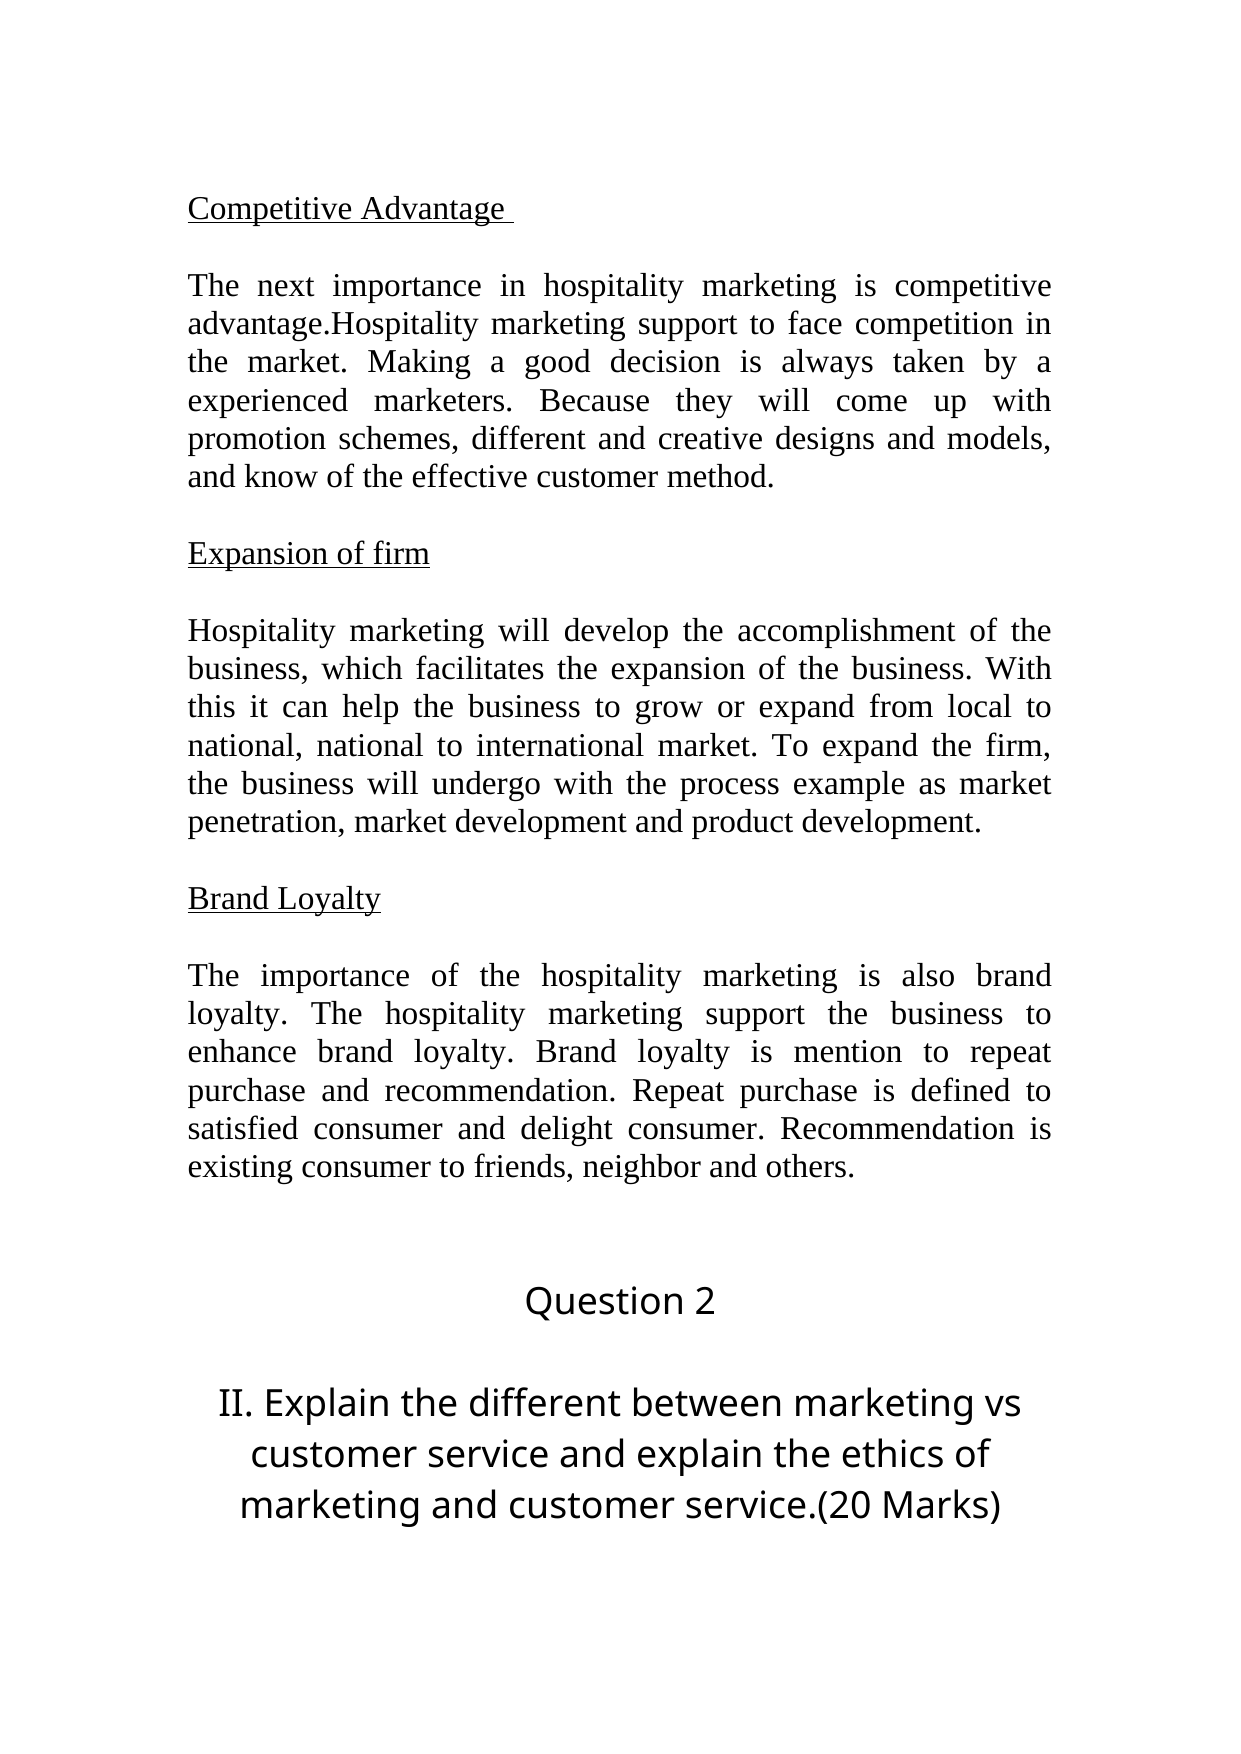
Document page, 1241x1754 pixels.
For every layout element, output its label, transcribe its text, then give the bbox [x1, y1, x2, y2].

list Hospitality marketing will develop the accomplishment of the business, which facilitates the expansion of the business. With this it can help the business to grow or expand from local to national, national to international market. To expand the firm, the business will undergo with the process example as market penetration, market development and product development. [187, 610, 1053, 840]
list The next importance in hospitality marketing is competitive advantage.Hospitality marketing support to face competition in the market. Making a good decision is always taken by a experienced marketers. Because they will come up with promotion schemes, different and creative designs and models, and know of the effective customer method. [187, 265, 1053, 495]
list Expansion of firm [187, 533, 1053, 572]
list The importance of the hospitality marketing is also brand loyalty. The hospitality marketing support the business to enhance brand loyalty. Brand loyalty is mention to repeat purchase and recommendation. Repeat purchase is defined to satisfied consumer and delight consumer. Recommendation is existing consumer to friends, neighbor and others. [187, 955, 1053, 1185]
text Question 2 [187, 1274, 1053, 1325]
text II. Explain the different between marketing vs customer service and explain the ethics of marketing and customer service.(20 Marks) [187, 1376, 1053, 1529]
list Brand Loyalty [187, 878, 1053, 917]
list Competitive Advantage [187, 188, 1053, 227]
